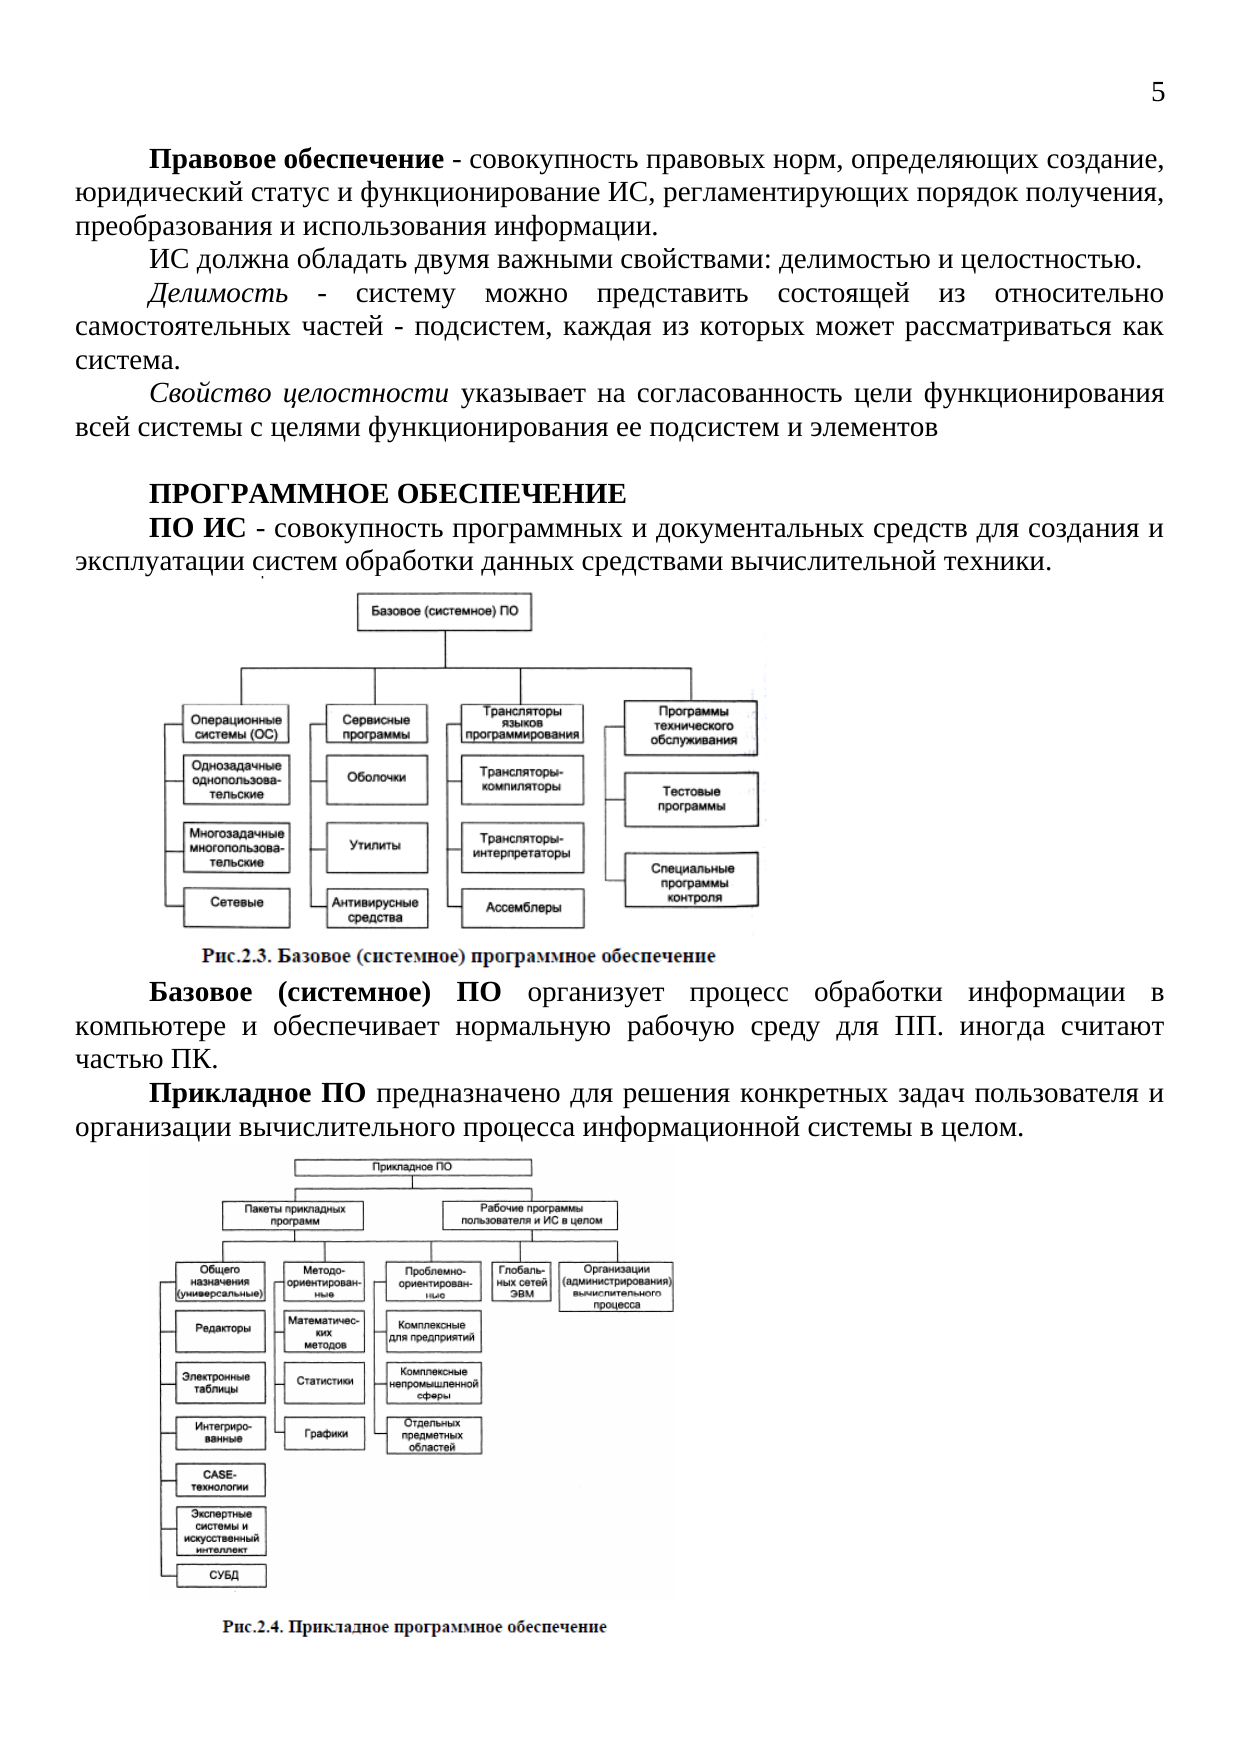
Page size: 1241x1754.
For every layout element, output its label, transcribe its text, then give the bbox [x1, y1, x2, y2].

text Делимость - систему можно представить состоящей из относительно самостоятельных частей - подсистем, каждая из которых может рассматриваться как система. [75, 275, 1165, 376]
text Прикладное ПО предназначено для решения конкретных задач пользователя и организации вычислительного процесса информационной системы в целом. [75, 1075, 1165, 1142]
text ПРОГРАММНОЕ ОБЕСПЕЧЕНИЕ [75, 476, 1165, 510]
text ИС должна обладать двумя важными свойствами: делимостью и целостностью. [75, 241, 1165, 275]
text ПО ИС - совокупность программных и документальных средств для создания и эксплуатации систем обработки данных средствами вычислительной техники. [75, 510, 1165, 577]
text Базовое (системное) ПО организует процесс обработки информации в компьютере и обеспечивает нормальную рабочую среду для ПП. иногда считают частью ПК. [75, 974, 1165, 1075]
picture [148, 576, 778, 975]
picture [148, 1142, 677, 1639]
text Правовое обеспечение - совокупность правовых норм, определяющих создание, юридический статус и функционирование ИС, регламентирующих порядок получения, преобразования и использования информации. [75, 141, 1165, 241]
text Свойство целостности указывает на согласованность цели функционирования всей системы с целями функционирования ее подсистем и элементов [75, 376, 1165, 443]
